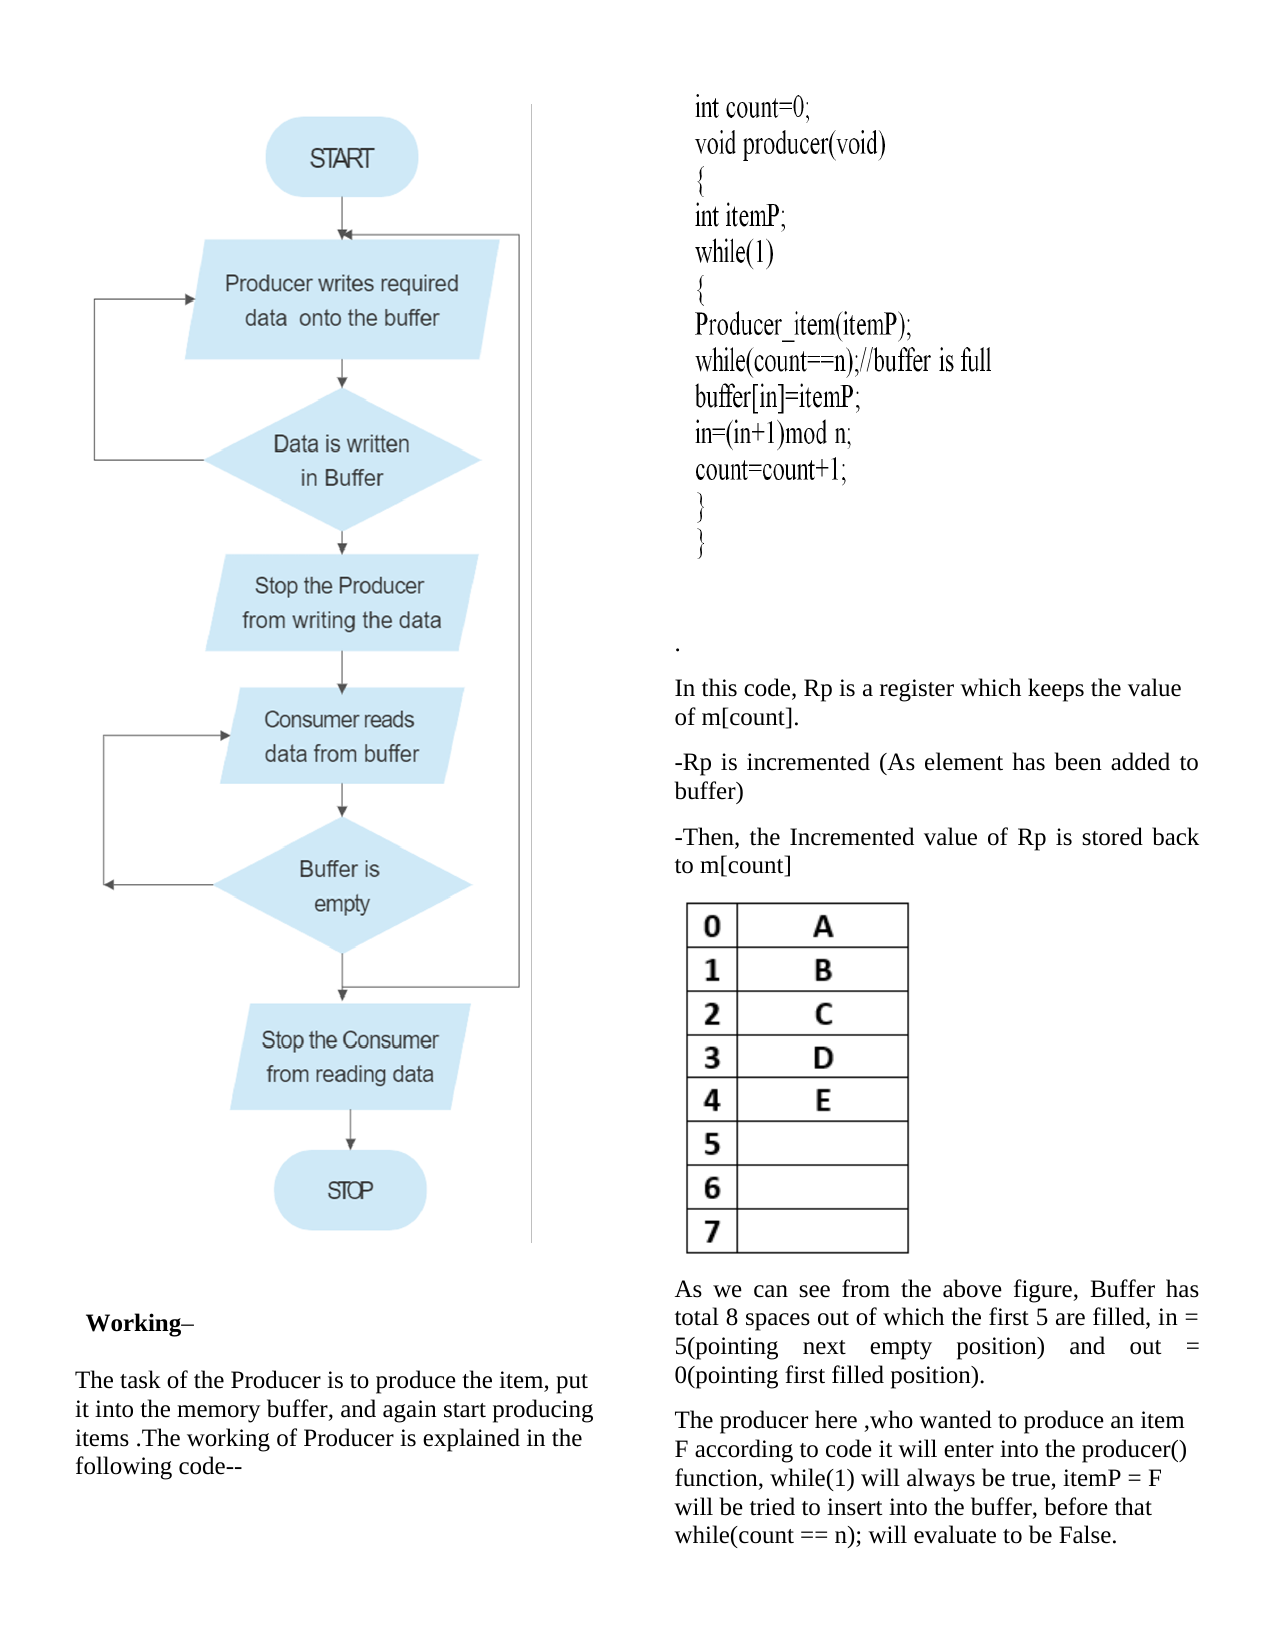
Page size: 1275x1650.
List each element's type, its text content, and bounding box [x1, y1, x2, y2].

text The producer here ,who wanted to produce an item F according to code it will enter into the producer() function, while(1) will always be true, itemP = F will be tried to insert into the buffer, before that while(count == n); will evaluate to be False. [674, 1405, 1200, 1549]
picture [81, 103, 532, 1245]
picture [680, 75, 1199, 652]
text The task of the Producer is to produce the item, put it into the memory buffer, and again start producing items .The working of Producer is explained in the following code-- [75, 1365, 601, 1480]
text Working– [85, 1308, 588, 1336]
text -Then, the Incremented value of Rp is stored back to m[count] [674, 822, 1200, 879]
picture [674, 895, 917, 1257]
text As we can see from the above figure, Buffer has total 8 spaces out of which the first 5 are filled, in = 5(pointing next empty position) and out = 0(pointing first filled position). [674, 1274, 1200, 1389]
text In this code, Rp is a register which keeps the value of m[count]. [674, 673, 1200, 731]
text -Rp is incremented (As element has been added to buffer) [674, 747, 1200, 805]
